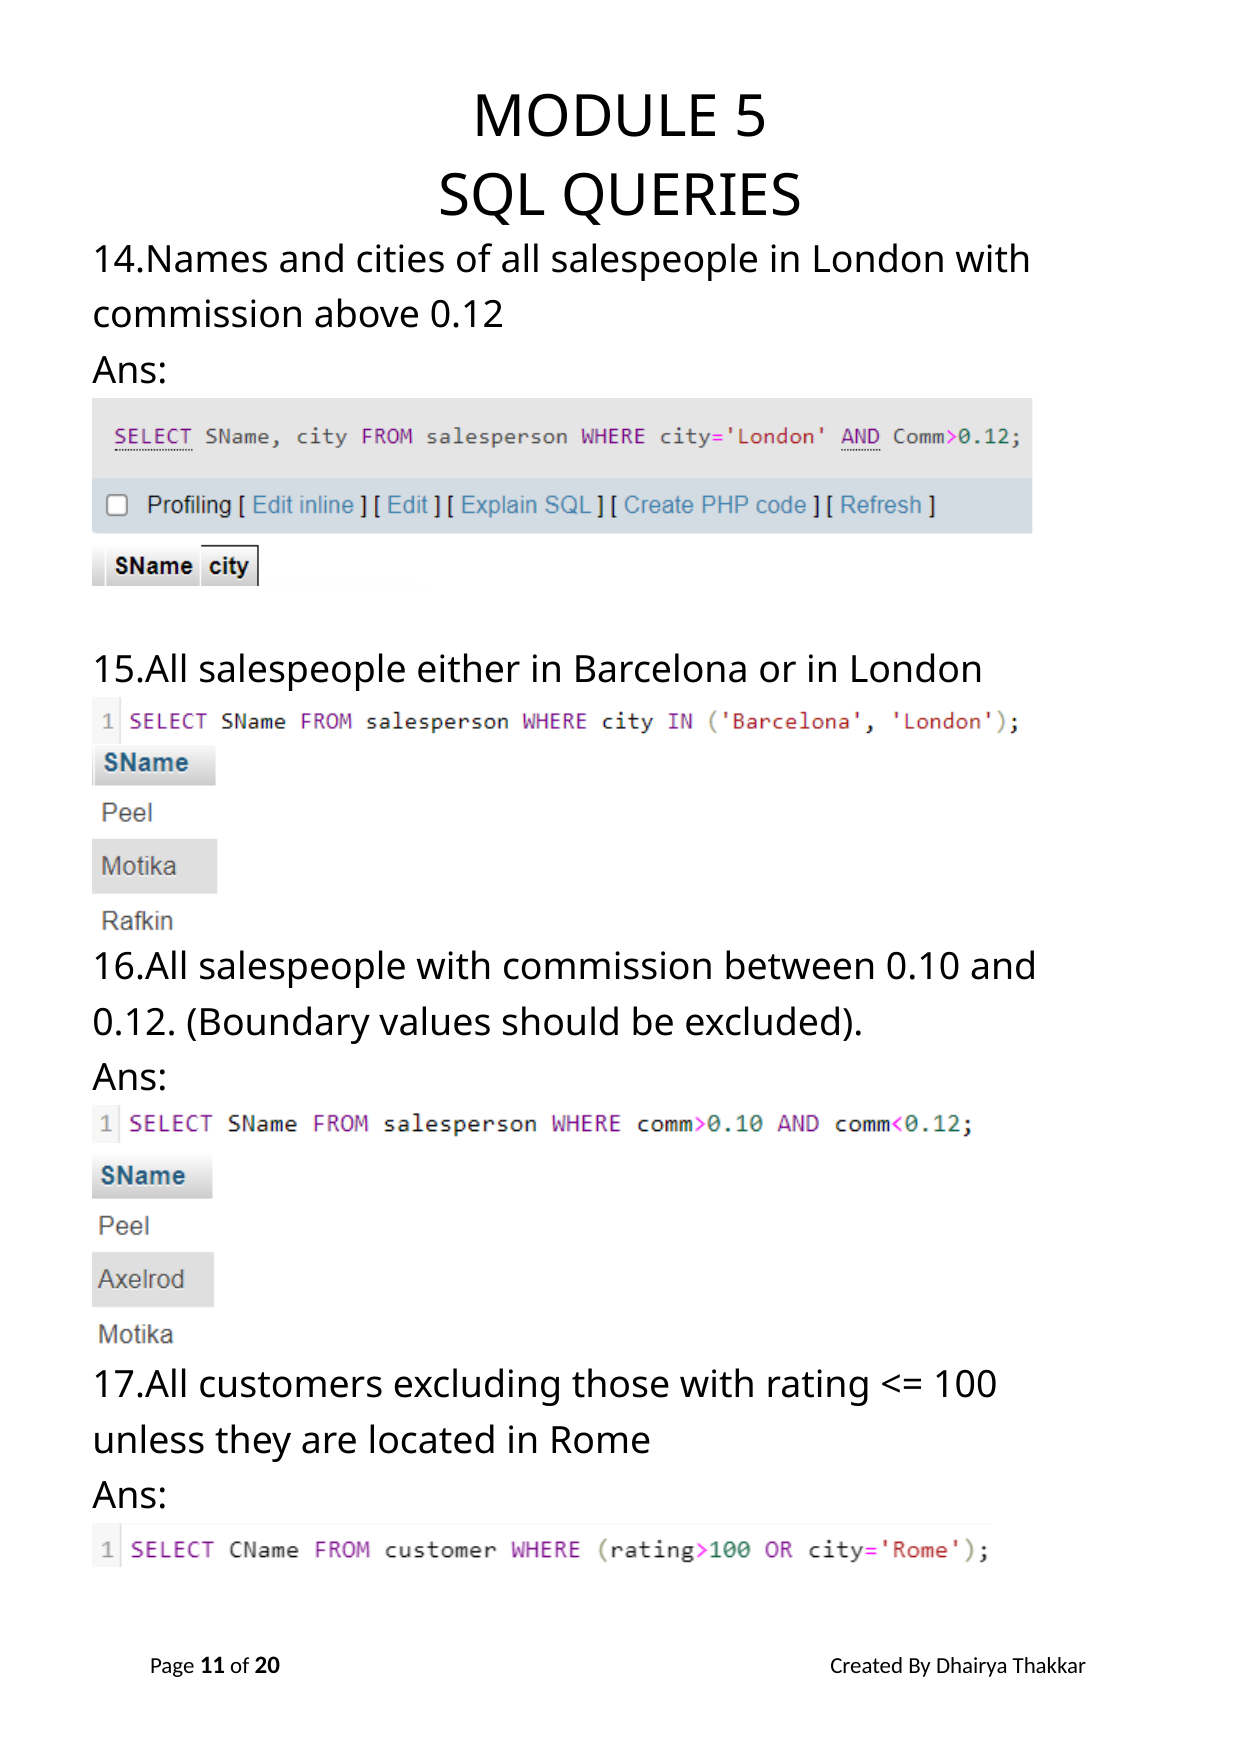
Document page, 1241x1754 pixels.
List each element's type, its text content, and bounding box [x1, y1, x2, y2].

list 14.Names and cities of all salespeople in London with commission above 0.12 [92, 233, 1090, 339]
list 15.All salespeople either in Barcelona or in London [92, 643, 1090, 694]
picture [92, 697, 1033, 744]
picture [92, 1523, 993, 1567]
picture [92, 1144, 219, 1356]
list Ans: [92, 1050, 1090, 1101]
picture [92, 745, 219, 938]
list Ans: [92, 343, 1090, 394]
picture [92, 1105, 977, 1143]
list Ans: [92, 1468, 1090, 1519]
list 17.All customers excluding those with rating <= 100 unless they are located in Rome [92, 1358, 1090, 1464]
picture [92, 398, 1033, 586]
list 16.All salespeople with commission between 0.10 and 0.12. (Boundary values should be excluded). [92, 940, 1090, 1046]
